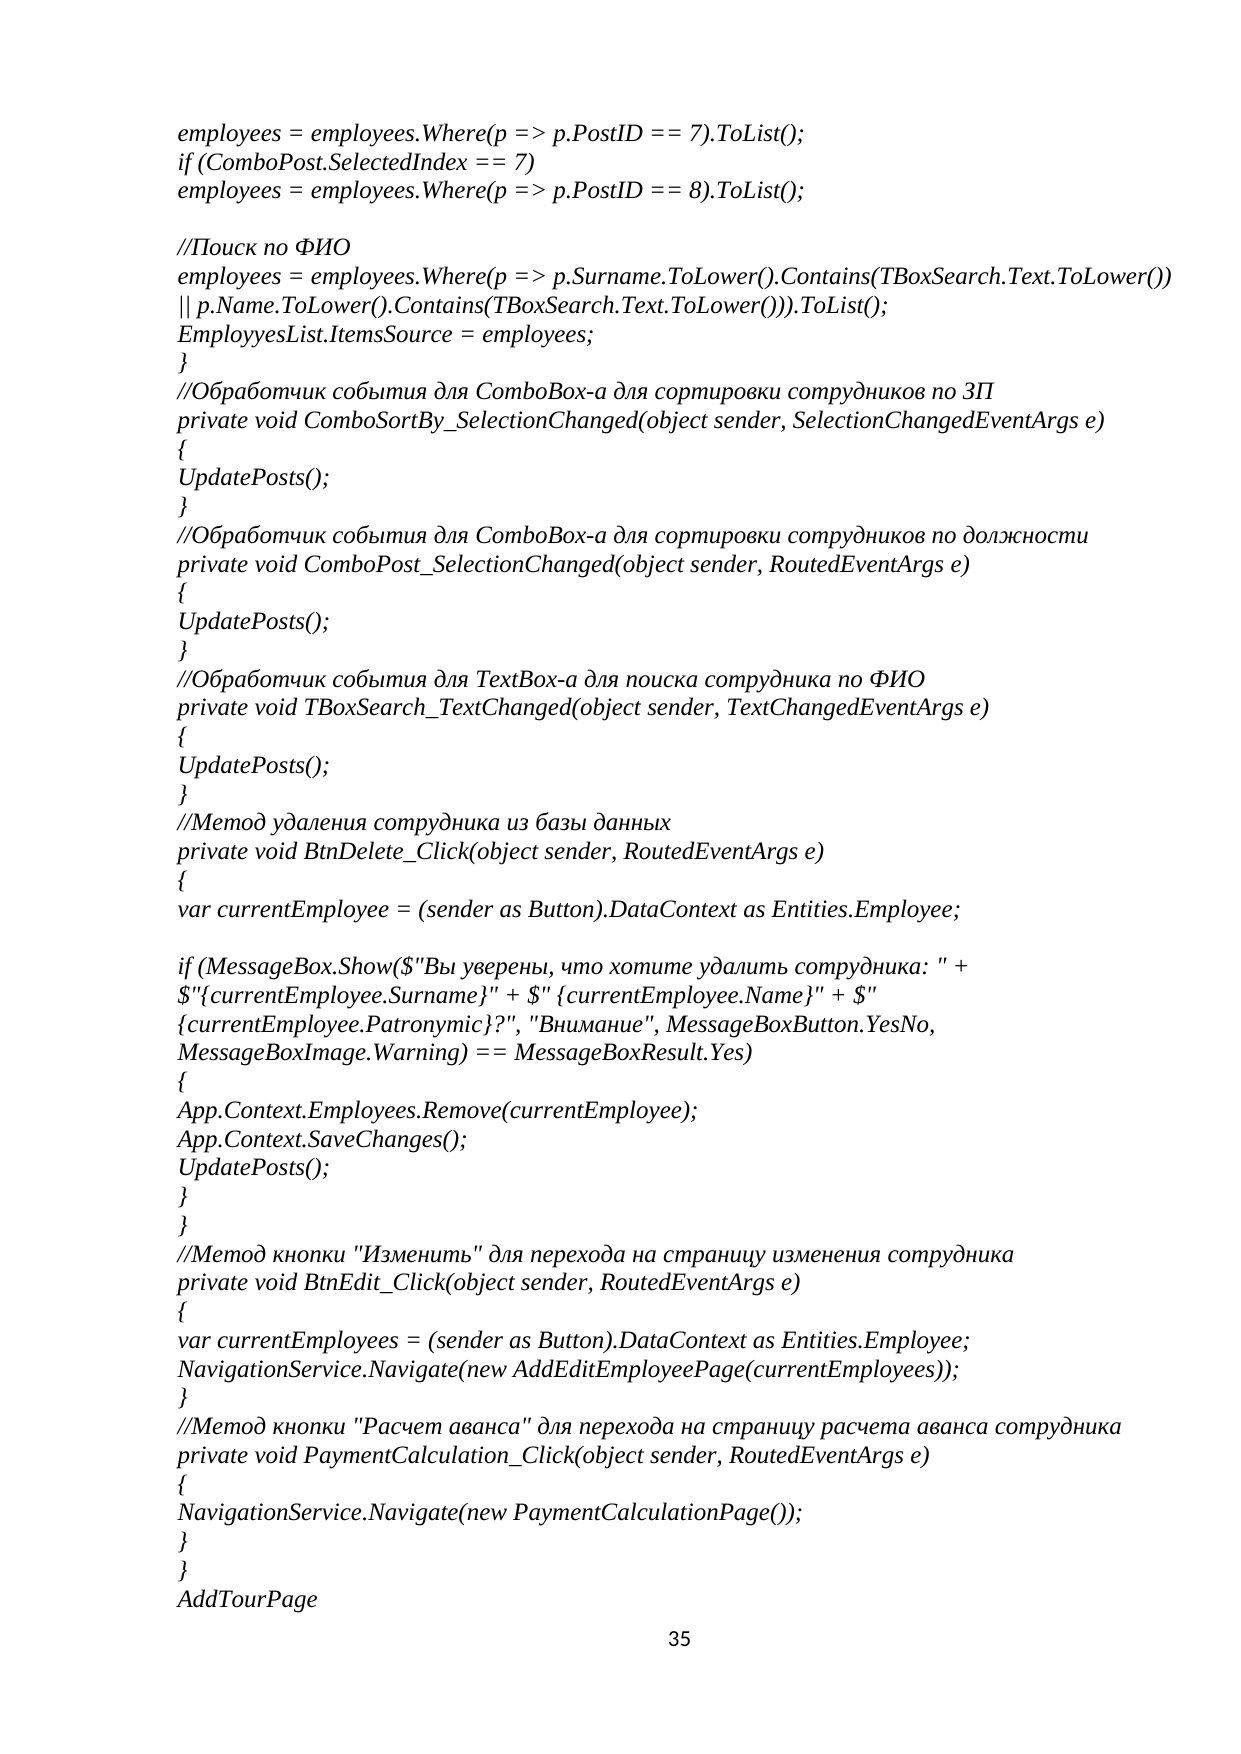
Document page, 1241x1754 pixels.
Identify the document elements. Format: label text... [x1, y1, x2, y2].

text } [177, 347, 1181, 376]
text { [177, 1066, 1181, 1095]
text } [177, 1526, 1181, 1555]
text { [177, 1296, 1181, 1325]
text var currentEmployees = (sender as Button).DataContext as Entities.Employee; [177, 1325, 1181, 1354]
text //Обработчик события для TextBox-а для поиска сотрудника по ФИО [177, 664, 1181, 692]
text if (MessageBox.Show($"Вы уверены, что хотите удалить сотрудника: " + $"{currentEmployee.Surname}" + $" {currentEmployee.Name}" + $" {currentEmployee.Patronymic}?", "Внимание", MessageBoxButton.YesNo, MessageBoxImage.Warning) == MessageBoxResult.Yes) [177, 951, 1181, 1066]
text var currentEmployee = (sender as Button).DataContext as Entities.Employee; [177, 894, 1181, 922]
text //Метод кнопки "Изменить" для перехода на страницу изменения сотрудника [177, 1239, 1181, 1267]
text } [177, 491, 1181, 520]
text EmployyesList.ItemsSource = employees; [177, 319, 1181, 347]
text employees = employees.Where(p => p.PostID == 8).ToList(); [177, 176, 1181, 204]
text private void ComboPost_SelectionChanged(object sender, RoutedEventArgs e) [177, 549, 1181, 577]
text { [177, 721, 1181, 750]
text AddTourPage [177, 1584, 1181, 1612]
text //Обработчик события для ComboBox-а для сортировки сотрудников по должности [177, 520, 1181, 549]
text private void BtnEdit_Click(object sender, RoutedEventArgs e) [177, 1267, 1181, 1296]
text } [177, 779, 1181, 807]
text App.Context.SaveChanges(); [177, 1124, 1181, 1152]
text UpdatePosts(); [177, 462, 1181, 491]
text { [177, 577, 1181, 606]
text //Метод удаления сотрудника из базы данных [177, 807, 1181, 836]
text employees = employees.Where(p => p.Surname.ToLower().Contains(TBoxSearch.Text.ToLower()) [177, 261, 1181, 290]
text UpdatePosts(); [177, 606, 1181, 635]
text //Метод кнопки "Расчет аванса" для перехода на страницу расчета аванса сотрудника [177, 1411, 1181, 1440]
text UpdatePosts(); [177, 1152, 1181, 1181]
text private void BtnDelete_Click(object sender, RoutedEventArgs e) [177, 836, 1181, 865]
text { [177, 1469, 1181, 1497]
text UpdatePosts(); [177, 750, 1181, 779]
text private void ComboSortBy_SelectionChanged(object sender, SelectionChangedEventArgs e) [177, 405, 1181, 434]
text NavigationService.Navigate(new AddEditEmployeePage(currentEmployees)); [177, 1354, 1181, 1382]
text } [177, 1181, 1181, 1210]
text } [177, 1382, 1181, 1411]
text employees = employees.Where(p => p.PostID == 7).ToList(); [177, 118, 1181, 147]
text { [177, 434, 1181, 462]
text } [177, 635, 1181, 664]
text NavigationService.Navigate(new PaymentCalculationPage()); [177, 1497, 1181, 1526]
text if (ComboPost.SelectedIndex == 7) [177, 147, 1181, 176]
text || p.Name.ToLower().Contains(TBoxSearch.Text.ToLower())).ToList(); [177, 290, 1181, 319]
text { [177, 865, 1181, 894]
text private void TBoxSearch_TextChanged(object sender, TextChangedEventArgs e) [177, 692, 1181, 721]
text private void PaymentCalculation_Click(object sender, RoutedEventArgs e) [177, 1440, 1181, 1469]
text App.Context.Employees.Remove(currentEmployee); [177, 1095, 1181, 1124]
text } [177, 1555, 1181, 1584]
text //Поиск по ФИО [177, 232, 1181, 261]
text //Обработчик события для ComboBox-а для сортировки сотрудников по ЗП [177, 376, 1181, 405]
text } [177, 1210, 1181, 1239]
